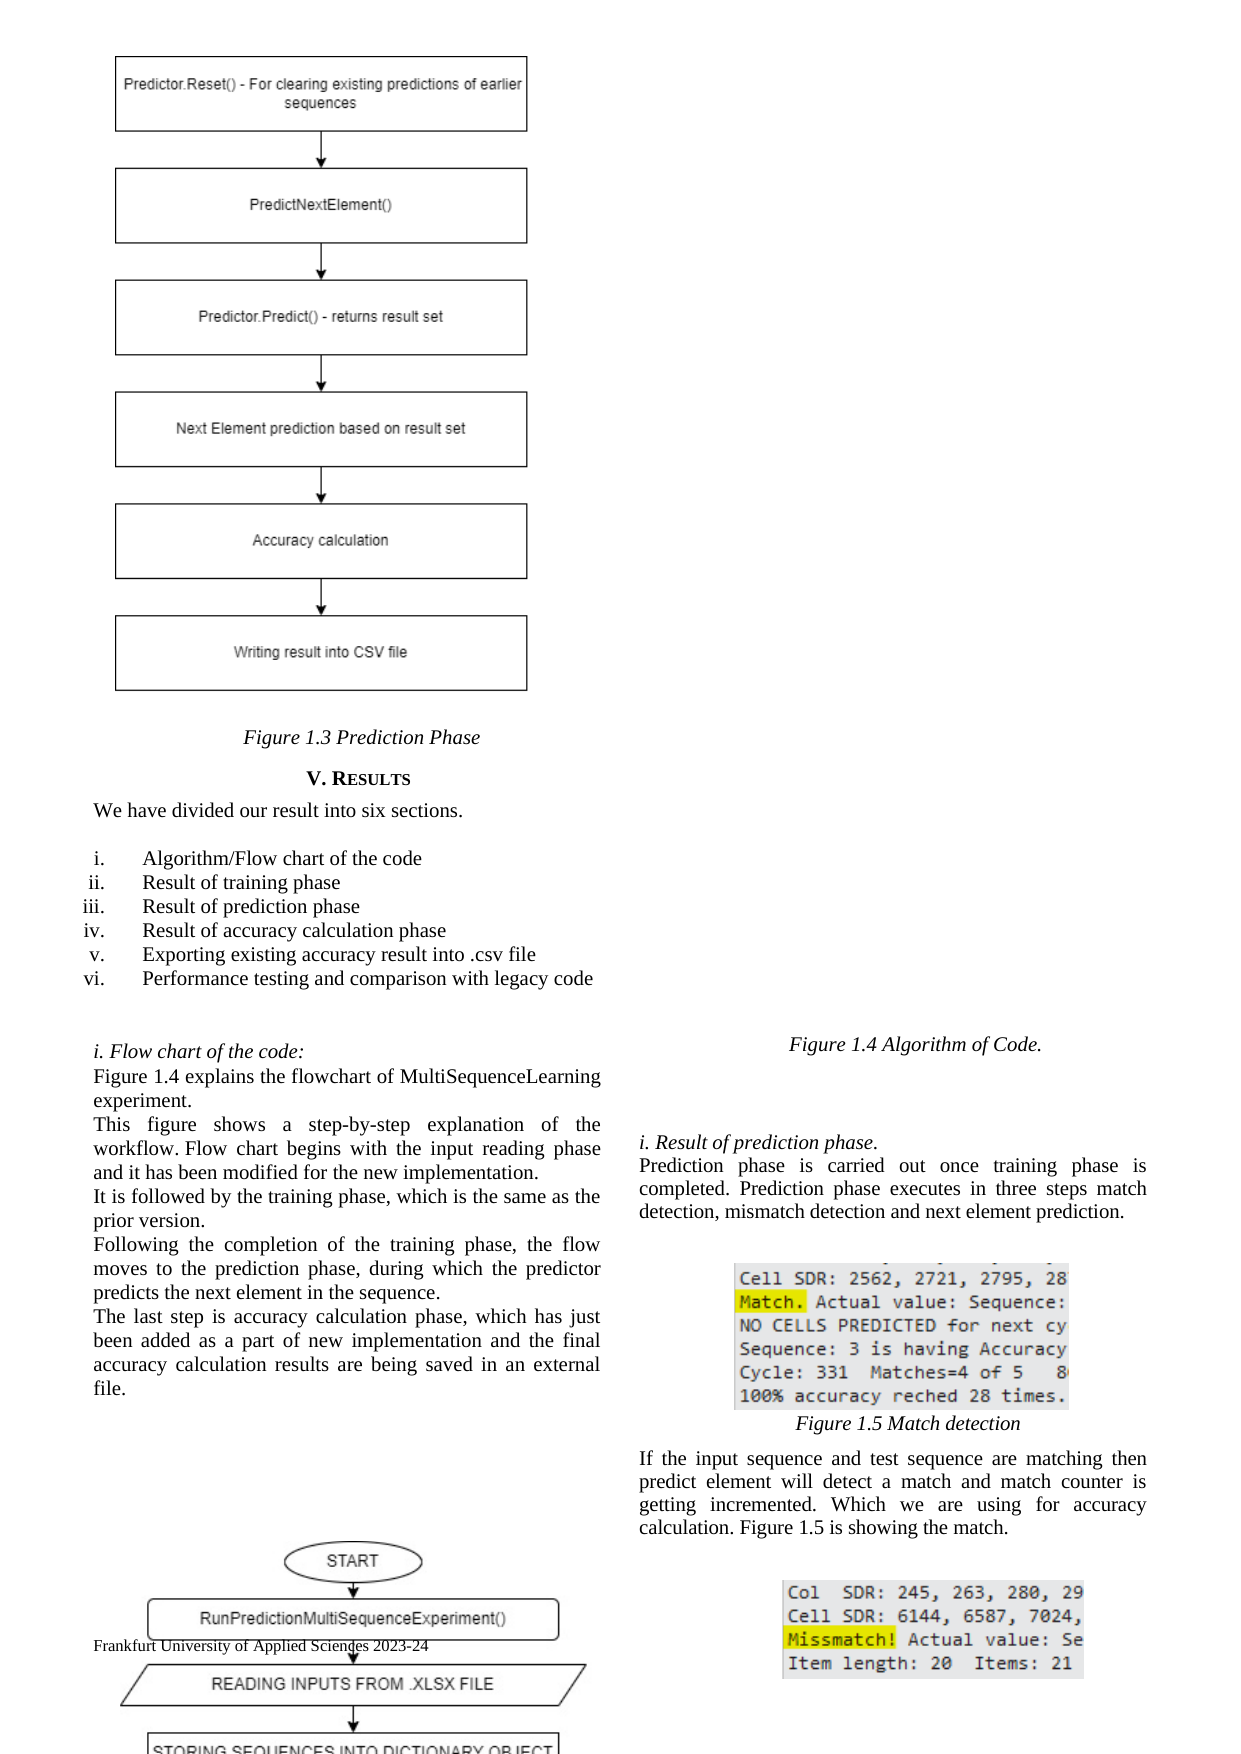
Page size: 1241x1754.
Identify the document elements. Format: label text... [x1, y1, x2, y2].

list Performance testing and comparison with legacy code [105, 966, 601, 990]
subtitle V. Results [116, 766, 601, 789]
picture [115, 56, 535, 701]
text Figure 1.5 Match detection [639, 1412, 1147, 1435]
subtitle i. Flow chart of the code: [93, 1038, 601, 1063]
text Figure 1.3 Prediction Phase [168, 725, 601, 749]
text Prediction phase is carried out once training phase is completed. Prediction phase executes in three steps match detection, mismatch detection and next element prediction. [639, 1154, 1147, 1223]
list Result of accuracy calculation phase [105, 918, 601, 942]
list Exporting existing accuracy result into .csv file [105, 942, 601, 966]
picture [732, 1263, 1069, 1410]
picture [120, 1541, 628, 1754]
text Figure 1.4 Algorithm of Code. [714, 1032, 1147, 1056]
text This figure shows a step-by-step explanation of the workflow. Flow chart begins with the input reading phase and it has been modified for the new implementation. [93, 1112, 601, 1184]
text Figure 1.4 explains the flowchart of MultiSequenceLearning experiment. [93, 1063, 601, 1112]
list Algorithm/Flow chart of the code [105, 846, 601, 870]
list Result of prediction phase [105, 894, 601, 918]
text It is followed by the training phase, which is the same as the prior version. [93, 1184, 601, 1232]
text The last step is accuracy calculation phase, which has just been added as a part of new implementation and the final accuracy calculation results are being saved in an external file. [93, 1304, 601, 1400]
text Following the completion of the training phase, the flow moves to the prediction phase, during which the predictor predicts the next element in the sequence. [93, 1232, 601, 1304]
text We have divided our result into six sections. [93, 798, 601, 822]
text If the input sequence and test sequence are matching then predict element will detect a match and match counter is getting incremented. Which we are using for accuracy calculation. Figure 1.5 is showing the match. [639, 1447, 1147, 1539]
picture [777, 1580, 1084, 1679]
list Result of training phase [105, 870, 601, 894]
subtitle i. Result of prediction phase. [639, 1129, 1147, 1154]
